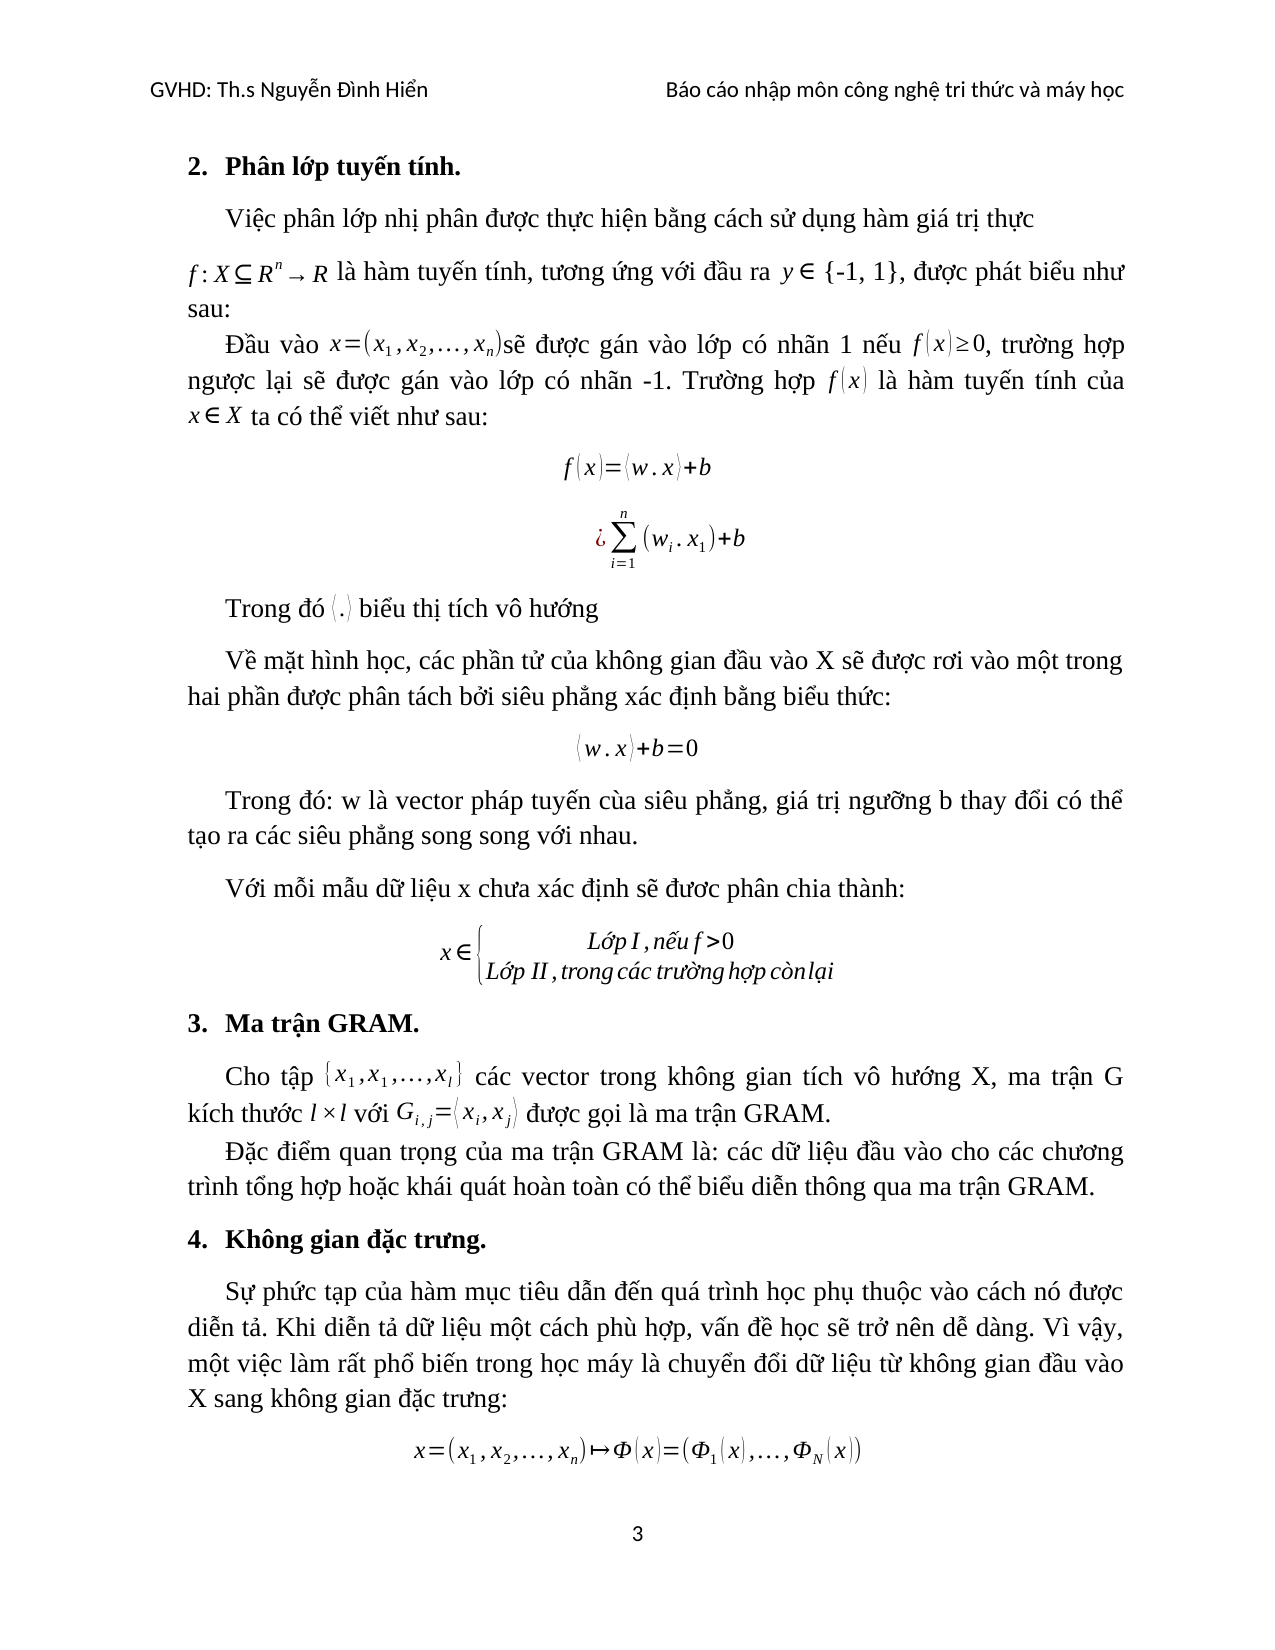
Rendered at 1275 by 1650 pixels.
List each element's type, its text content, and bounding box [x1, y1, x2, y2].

text Trong đó: w là vector pháp tuyến cùa siêu phẳng, giá trị ngưỡng b thay đổi có thể tạo ra các siêu phẳng song song với nhau. [187, 784, 1125, 851]
text Việc phân lớp nhị phân được thực hiện bằng cách sử dụng hàm giá trị thực [150, 202, 1125, 233]
list Ma trận GRAM. [187, 1007, 1125, 1038]
list Không gian đặc trưng. [187, 1223, 1125, 1254]
text Đầu vào sẽ được gán vào lớp có nhãn 1 nếu , trường hợp ngược lại sẽ được gán vào lớp có nhãn -1. Trường hợp là hàm tuyến tính của ta có thể viết như sau: [187, 328, 1125, 431]
text Về mặt hình học, các phần tử của không gian đầu vào X sẽ được rơi vào một trong hai phần được phân tách bởi siêu phẳng xác định bằng biểu thức: [187, 644, 1125, 711]
text Trong đó biểu thị tích vô hướng [150, 592, 1125, 623]
text Cho tập các vector trong không gian tích vô hướng X, ma trận G kích thước với được gọi là ma trận GRAM. [187, 1060, 1125, 1130]
text Với mỗi mẫu dữ liệu x chưa xác định sẽ đươc phân chia thành: [150, 872, 1125, 903]
text là hàm tuyến tính, tương ứng với đầu ra {-1, 1}, được phát biểu như sau: [187, 255, 1125, 323]
list Phân lớp tuyến tính. [187, 150, 1125, 181]
text Đặc điểm quan trọng của ma trận GRAM là: các dữ liệu đầu vào cho các chương trình tổng hợp hoặc khái quát hoàn toàn có thể biểu diễn thông qua ma trận GRAM. [187, 1135, 1125, 1202]
text Sự phức tạp của hàm mục tiêu dẫn đến quá trình học phụ thuộc vào cách nó được diễn tả. Khi diễn tả dữ liệu một cách phù hợp, vấn đề học sẽ trở nên dễ dàng. Vì vậy, một việc làm rất phổ biến trong học máy là chuyển đổi dữ liệu từ không gian đầu vào X sang không gian đặc trưng: [187, 1275, 1125, 1414]
